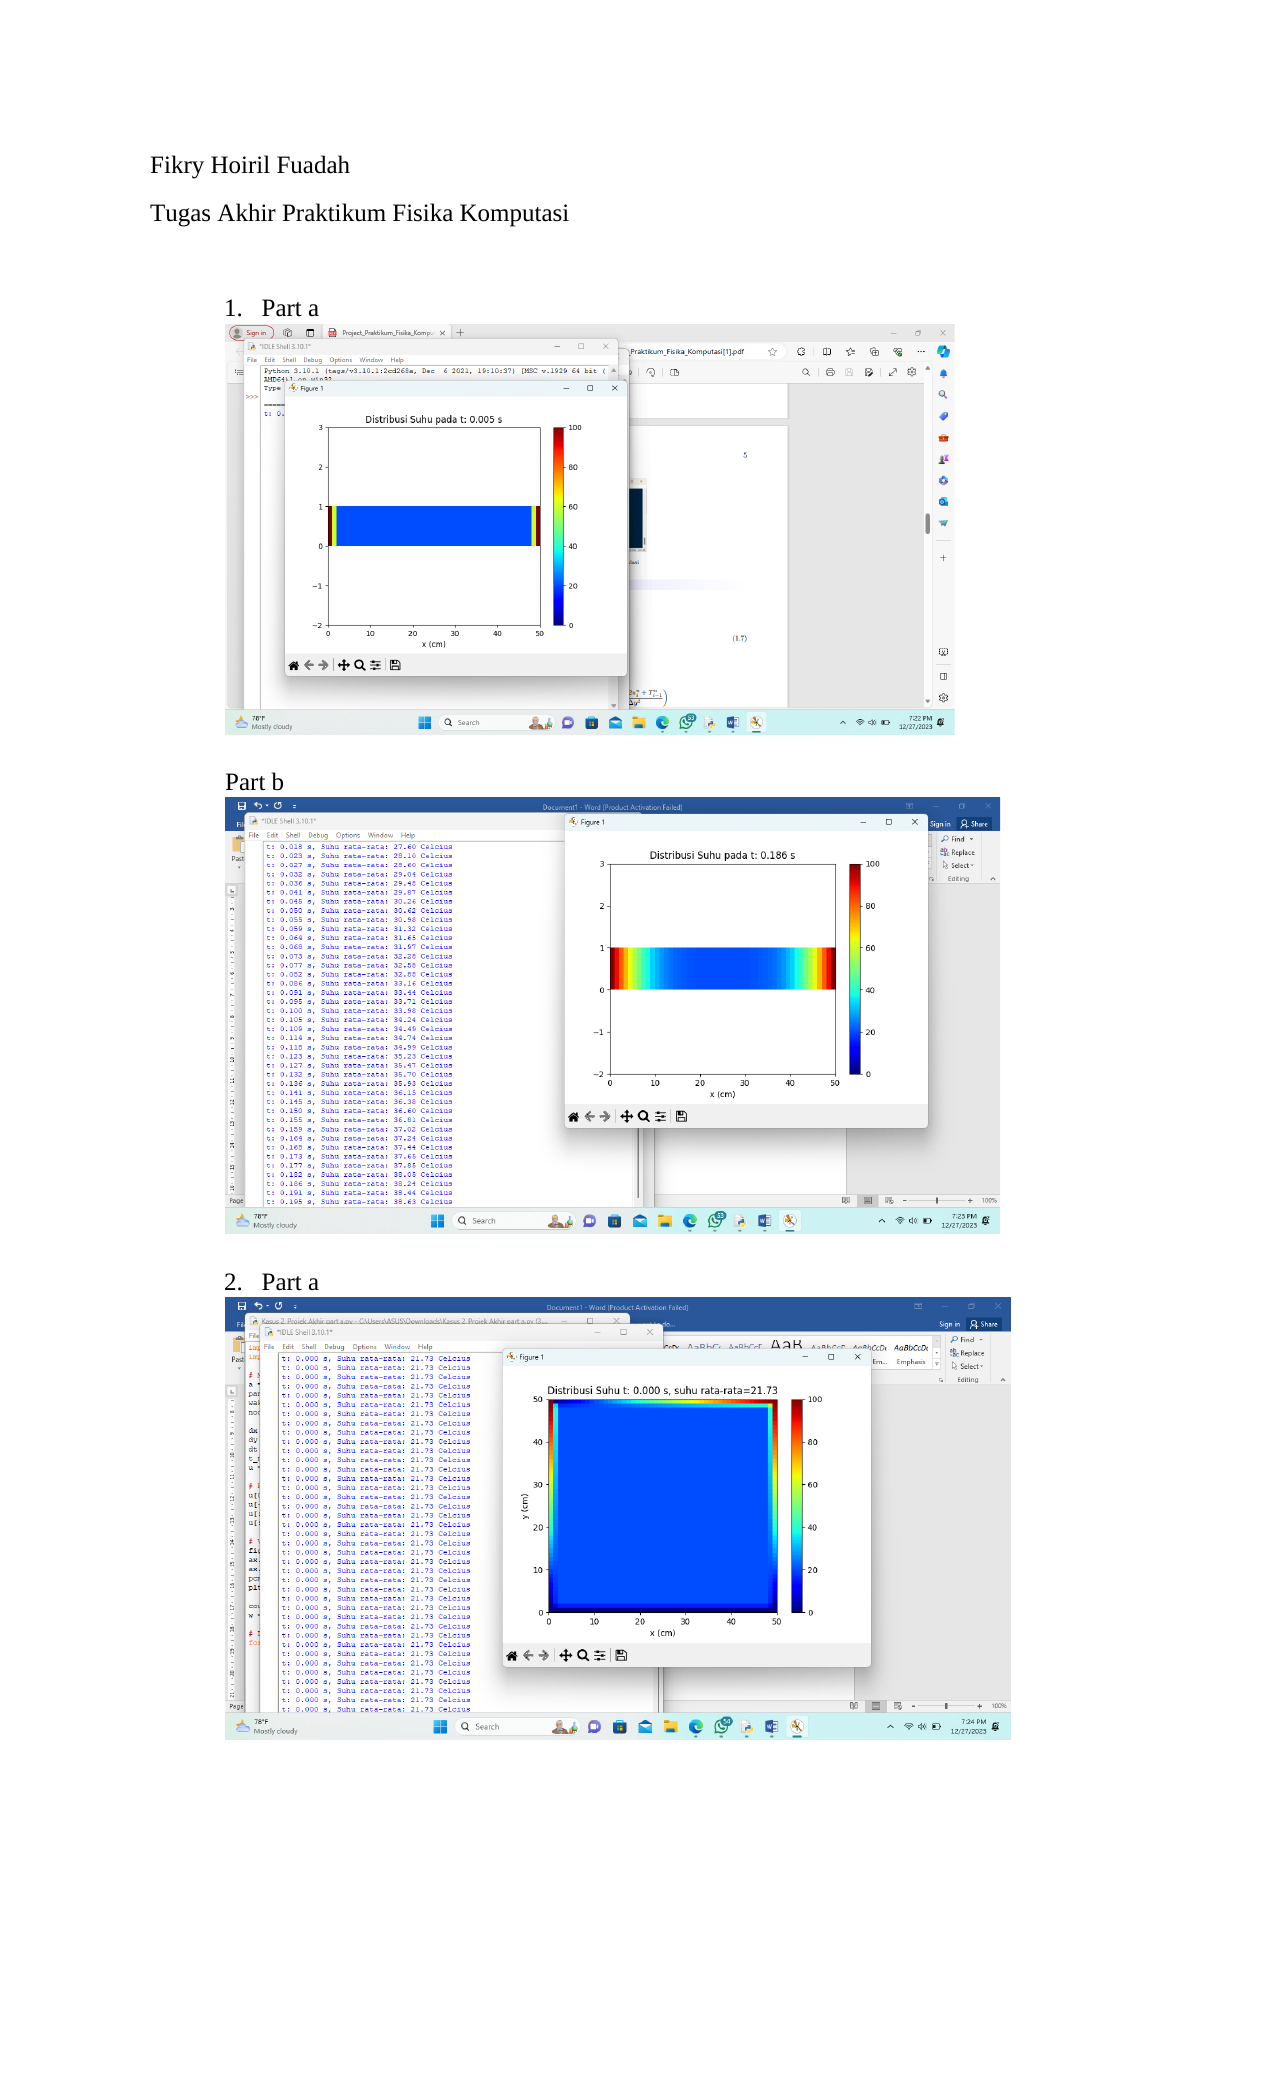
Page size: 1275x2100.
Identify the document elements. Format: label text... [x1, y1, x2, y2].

picture [225, 1297, 1011, 1740]
text Fikry Hoiril Fuadah [150, 150, 1125, 179]
text Tugas Akhir Praktikum Fisika Komputasi [150, 198, 1125, 226]
list Part a [224, 293, 1125, 322]
list Part a [224, 1267, 1125, 1296]
picture [225, 797, 1001, 1234]
list Part b [225, 767, 1125, 796]
picture [225, 324, 955, 735]
